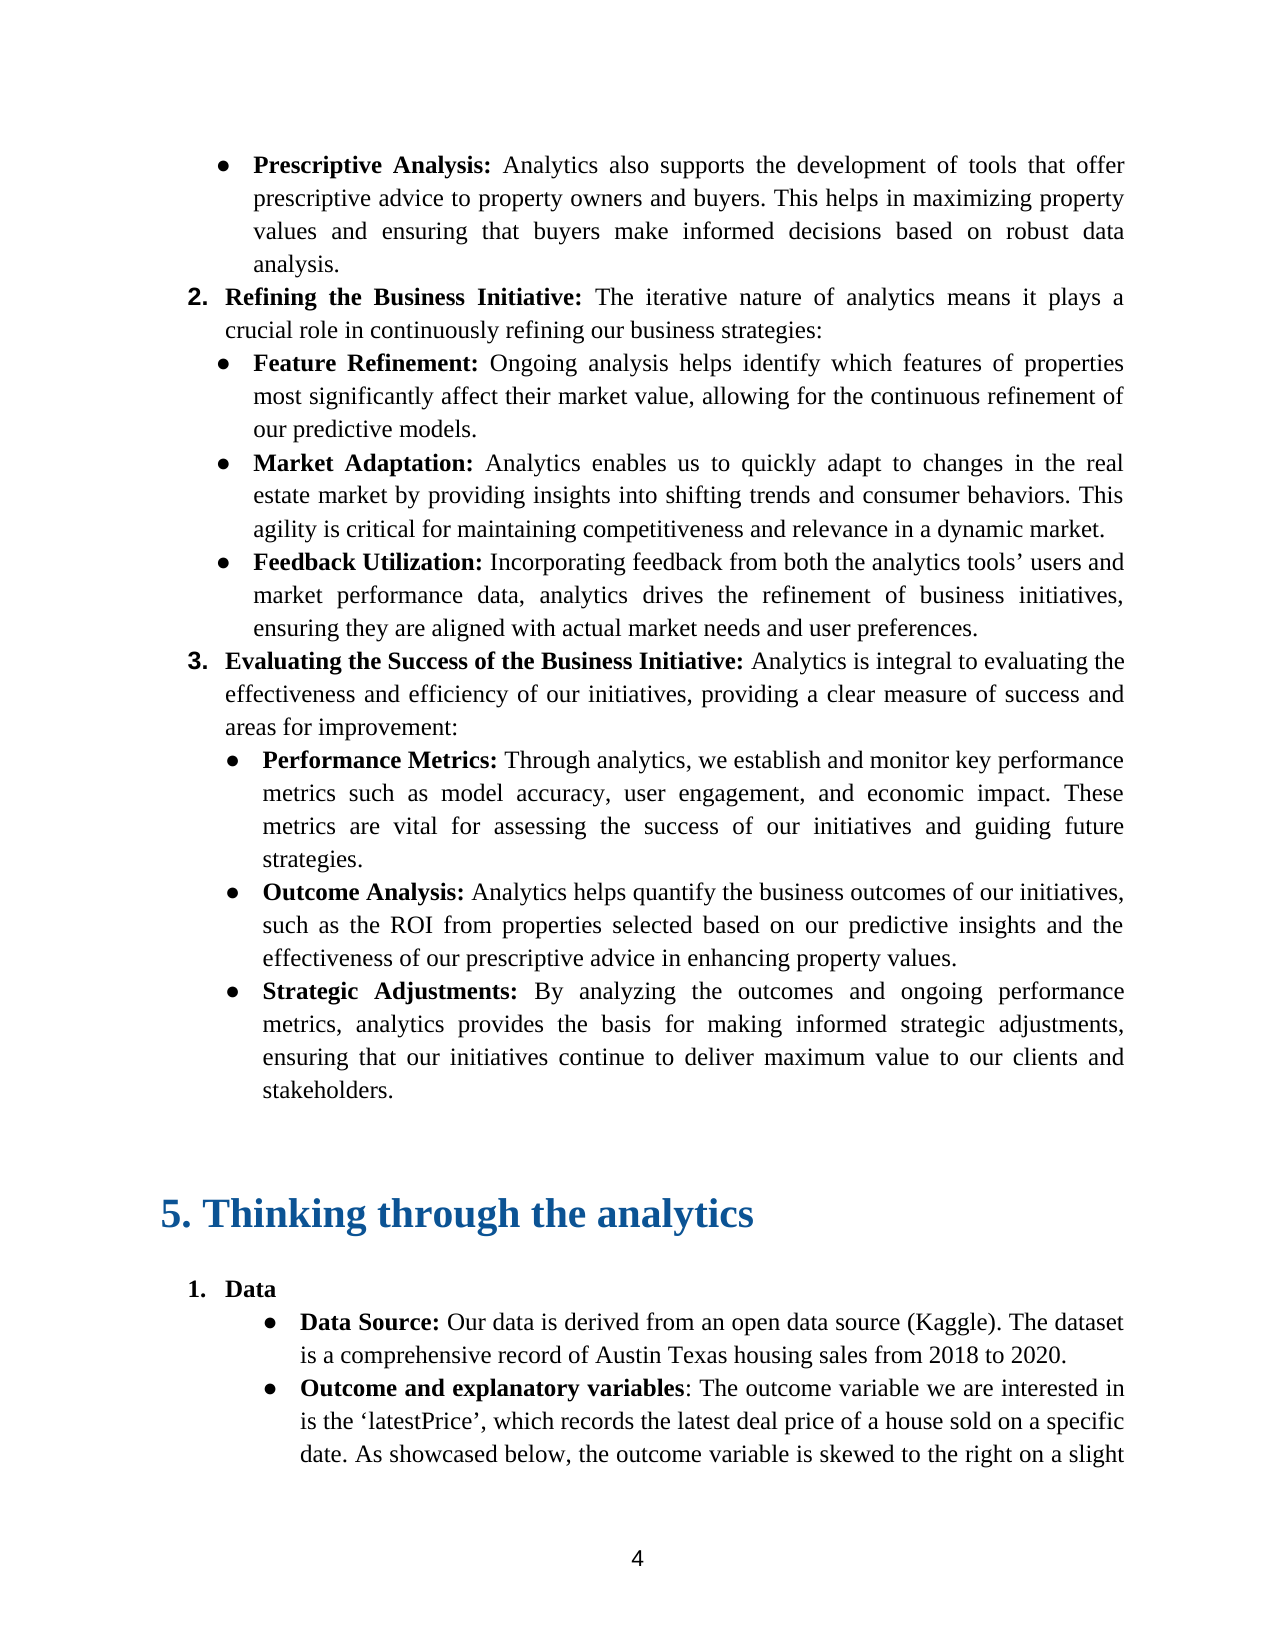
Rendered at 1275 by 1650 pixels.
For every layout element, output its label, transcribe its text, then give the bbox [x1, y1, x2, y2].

list Refining the Business Initiative: The iterative nature of analytics means it plays a crucial role in continuously refining our business strategies: [187, 282, 1125, 344]
list Market Adaptation: Analytics enables us to quickly adapt to changes in the real estate market by providing insights into shifting trends and consumer behaviors. This agility is critical for maintaining competitiveness and relevance in a dynamic market. [216, 447, 1125, 542]
list Performance Metrics: Through analytics, we establish and monitor key performance metrics such as model accuracy, user engagement, and economic impact. These metrics are vital for assessing the success of our initiatives and guiding future strategies. [225, 745, 1125, 873]
list Data Source: Our data is derived from an open data source (Kaggle). The dataset is a comprehensive record of Austin Texas housing sales from 2018 to 2020. [262, 1307, 1125, 1369]
list Data [187, 1274, 1125, 1303]
list Outcome Analysis: Analytics helps quantify the business outcomes of our initiatives, such as the ROI from properties selected based on our predictive insights and the effectiveness of our prescriptive advice in enhancing property values. [225, 877, 1125, 972]
subtitle 5. Thinking through the analytics [150, 1189, 1125, 1237]
list Strategic Adjustments: By analyzing the outcomes and ongoing performance metrics, analytics provides the basis for making informed strategic adjustments, ensuring that our initiatives continue to deliver maximum value to our clients and stakeholders. [225, 976, 1125, 1104]
list Evaluating the Success of the Business Initiative: Analytics is integral to evaluating the effectiveness and efficiency of our initiatives, providing a clear measure of success and areas for improvement: [187, 646, 1125, 741]
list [262, 1373, 1125, 1468]
list Feature Refinement: Ongoing analysis helps identify which features of properties most significantly affect their market value, allowing for the continuous refinement of our predictive models. [216, 348, 1125, 443]
list Prescriptive Analysis: Analytics also supports the development of tools that offer prescriptive advice to property owners and buyers. This helps in maximizing property values and ensuring that buyers make informed decisions based on robust data analysis. [216, 150, 1125, 278]
list Feedback Utilization: Incorporating feedback from both the analytics tools’ users and market performance data, analytics drives the refinement of business initiatives, ensuring they are aligned with actual market needs and user preferences. [216, 547, 1125, 642]
